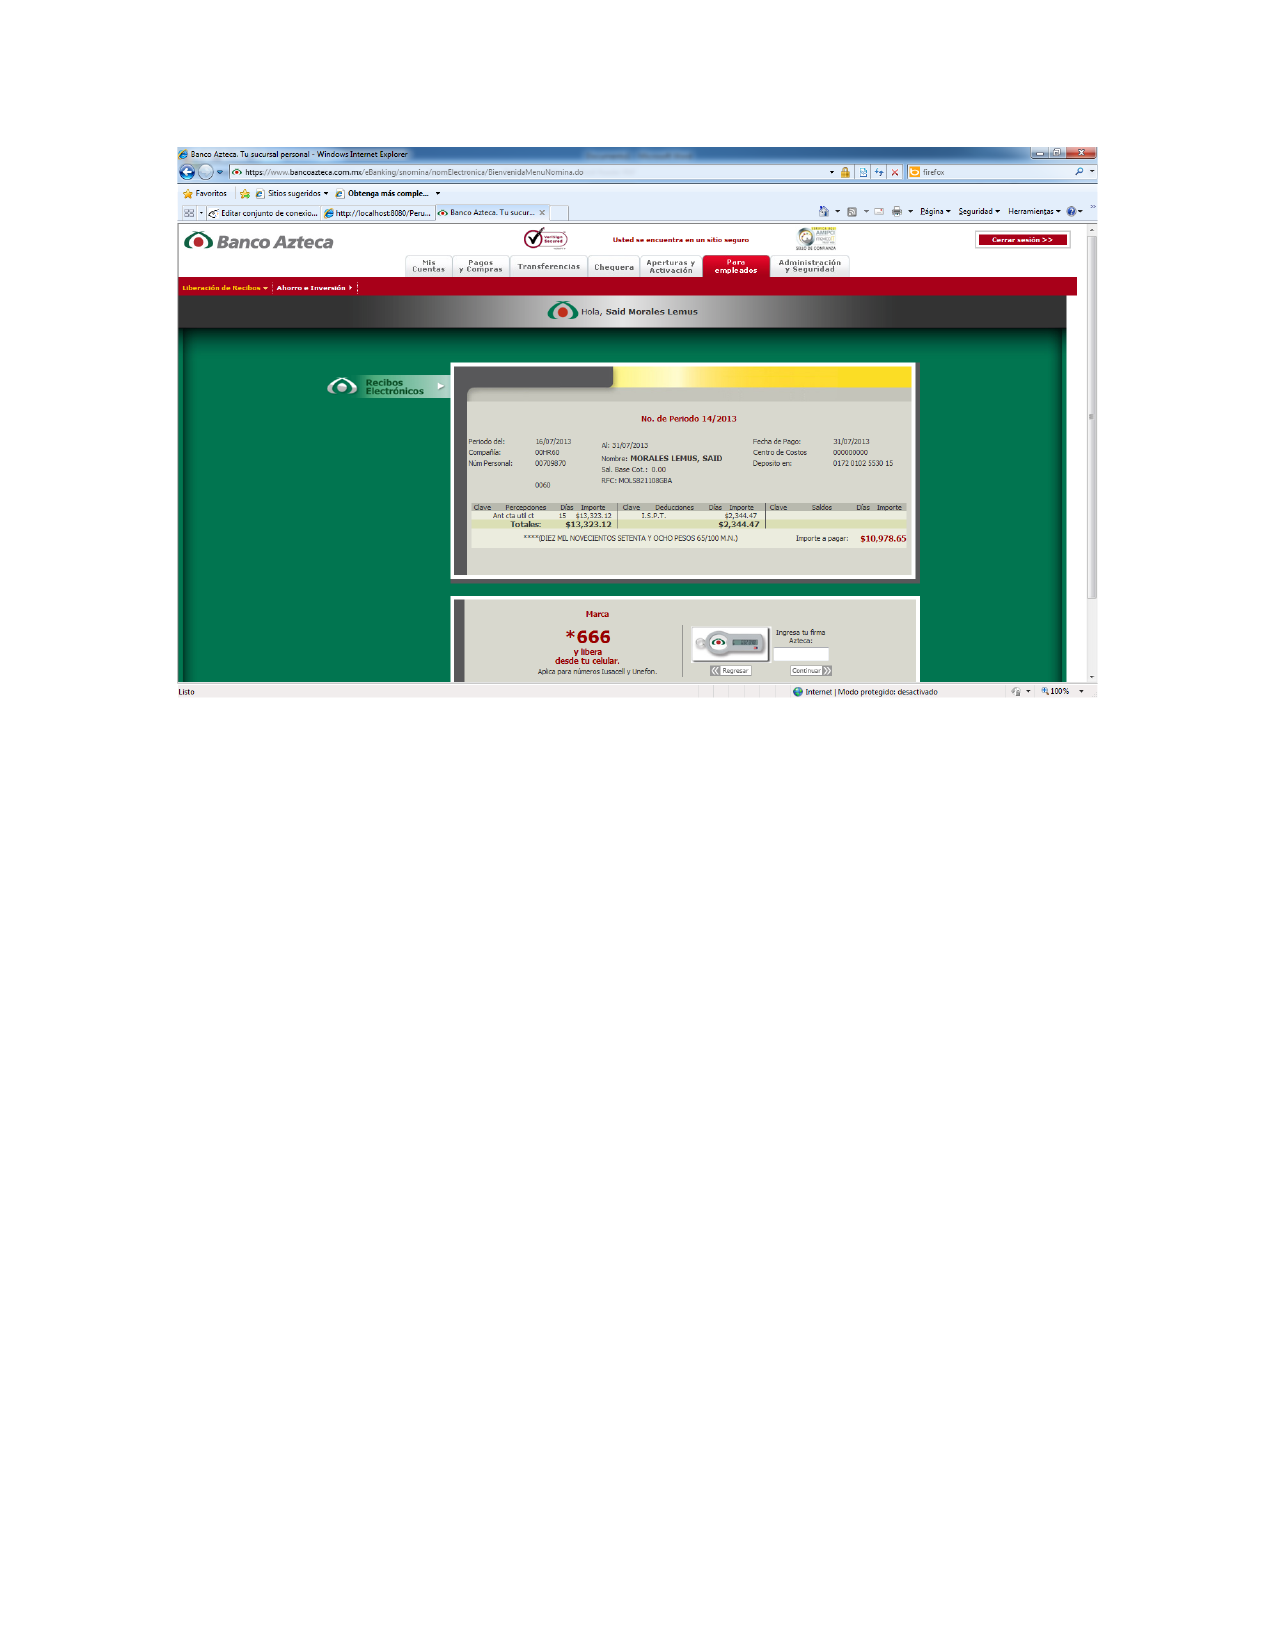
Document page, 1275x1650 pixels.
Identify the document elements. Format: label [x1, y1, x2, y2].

picture [177, 147, 1098, 698]
